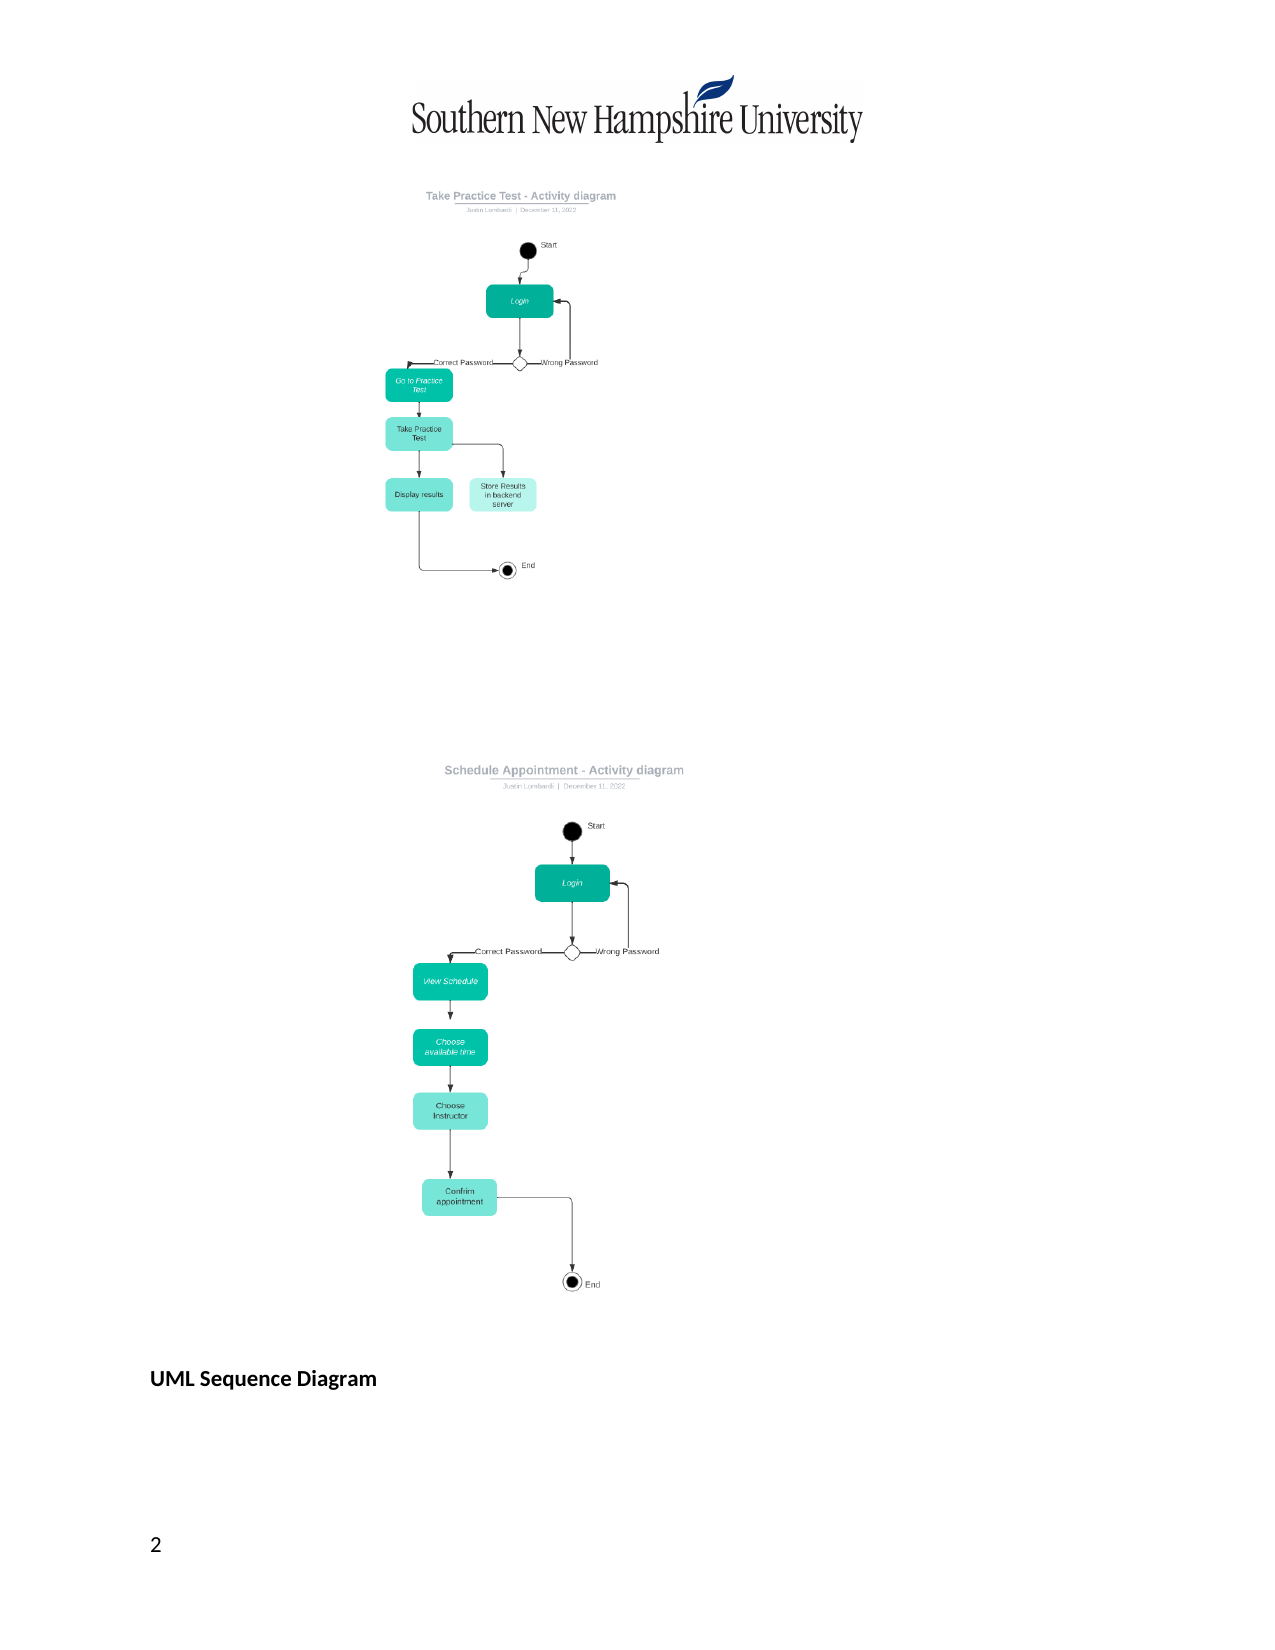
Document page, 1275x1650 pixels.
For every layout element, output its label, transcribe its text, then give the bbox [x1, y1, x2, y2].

picture [412, 75, 863, 143]
subtitle UML Sequence Diagram [150, 1364, 1125, 1392]
